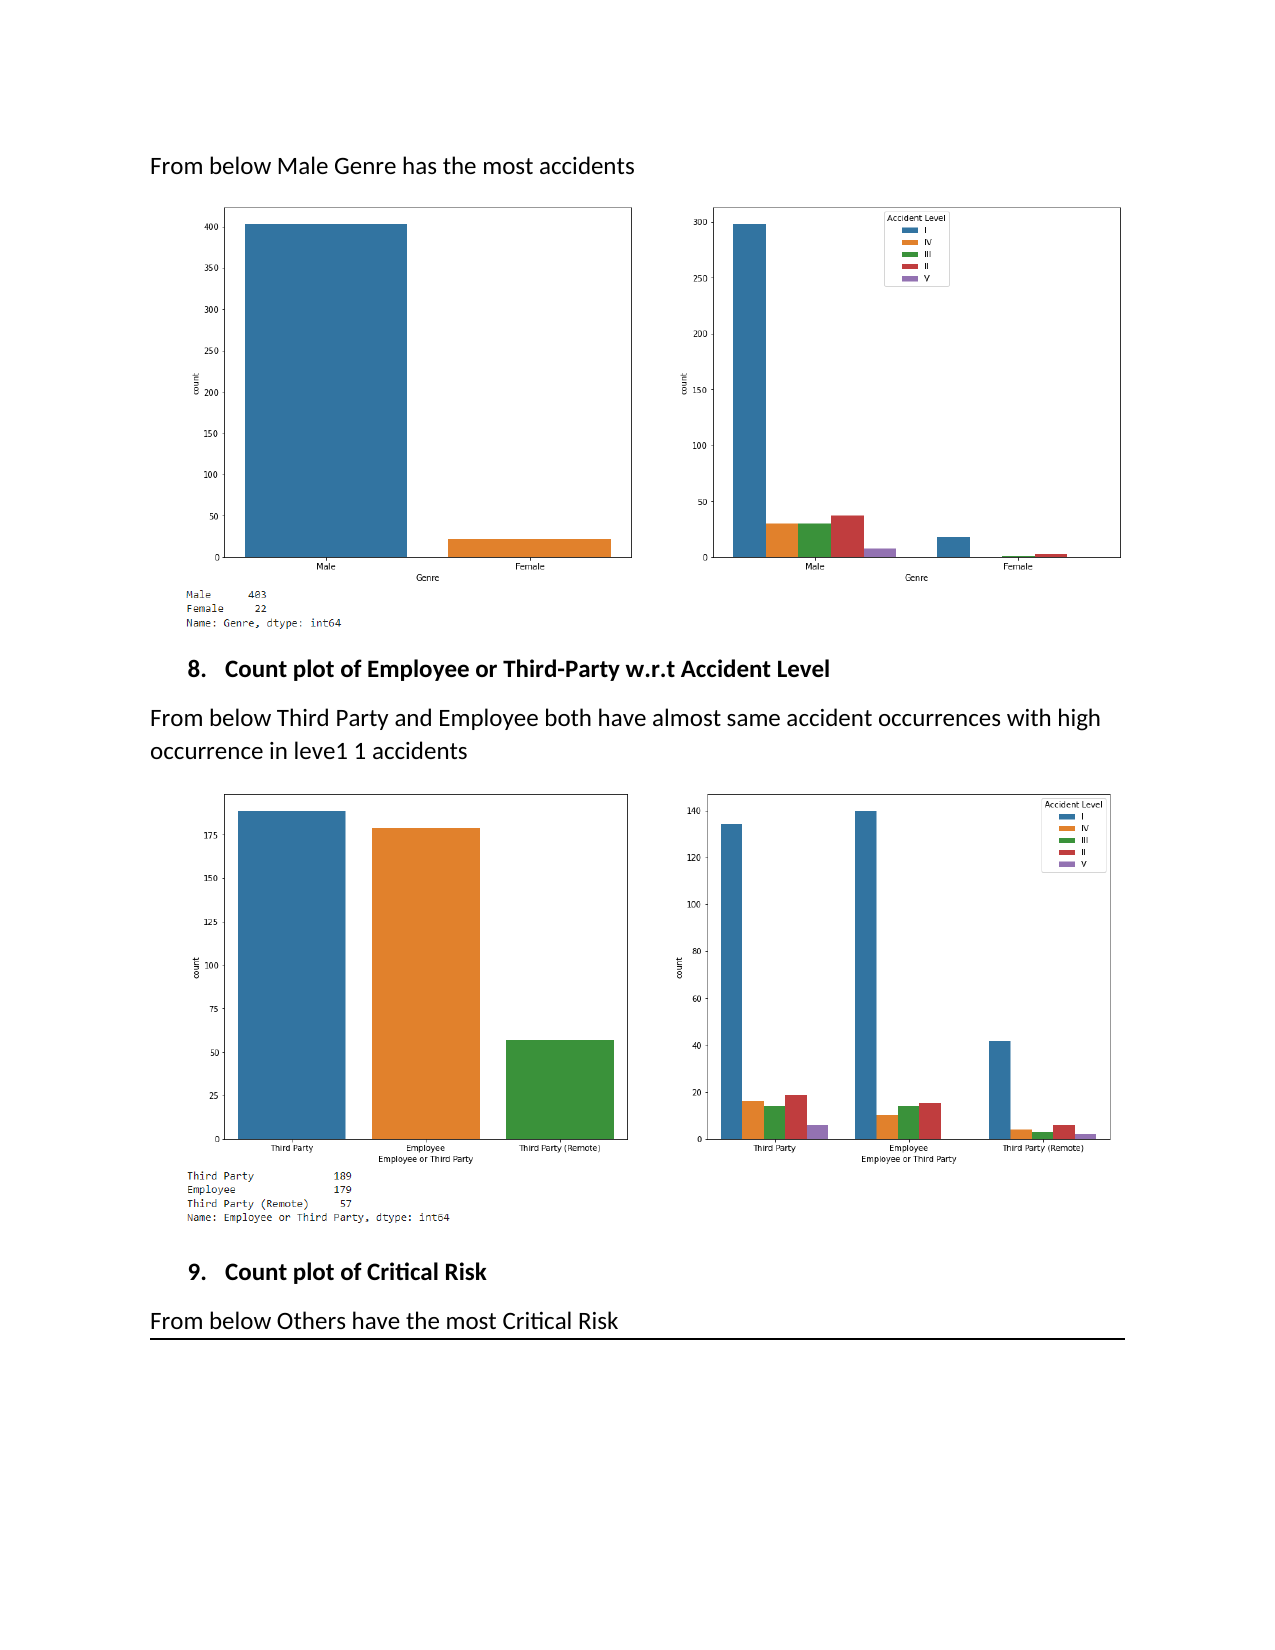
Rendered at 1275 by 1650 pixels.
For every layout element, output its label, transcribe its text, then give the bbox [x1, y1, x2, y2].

list Count plot of Critical Risk [187, 1256, 1125, 1286]
text From below Third Party and Employee both have almost same accident occurrences with high occurrence in leve1 1 accidents [150, 703, 1125, 766]
text From below Others have the most Critical Risk [150, 1305, 1125, 1338]
picture [150, 785, 1125, 1237]
text From below Male Genre has the most accidents [150, 150, 1125, 181]
list Count plot of Employee or Third-Party w.r.t Accident Level [187, 653, 1125, 683]
picture [150, 199, 1125, 635]
